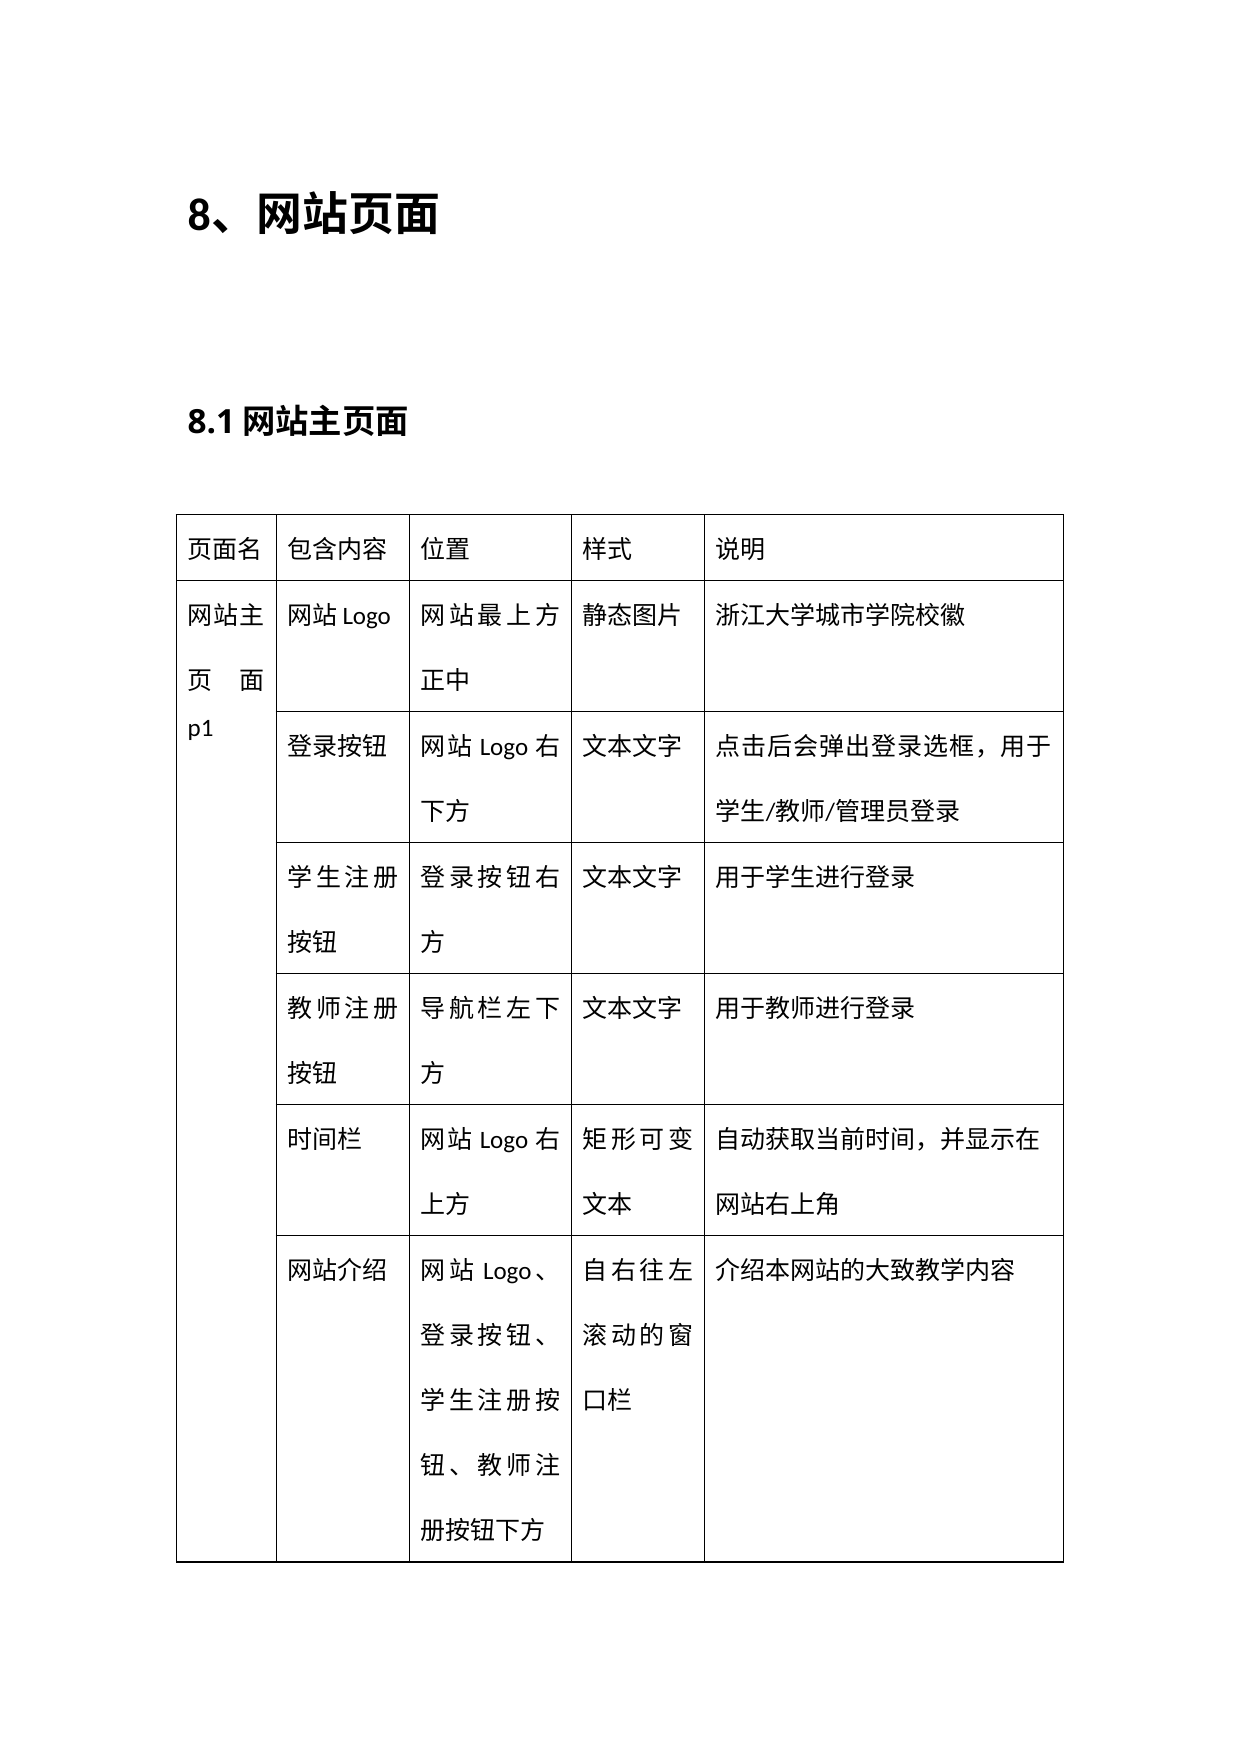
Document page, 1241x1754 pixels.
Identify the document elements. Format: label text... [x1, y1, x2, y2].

table_header 说明 [705, 515, 1063, 580]
table_cell 用于教师进行登录 [705, 974, 1063, 1104]
table_header 样式 [572, 515, 704, 580]
table_cell 静态图片 [572, 581, 704, 711]
table_cell 自右往左滚动的窗口栏 [572, 1236, 704, 1561]
table_cell 学生注册按钮 [277, 843, 409, 973]
table_cell 点击后会弹出登录选框，用于学生/教师/管理员登录 [705, 712, 1063, 842]
table_cell 介绍本网站的大致教学内容 [705, 1236, 1063, 1561]
table_cell 网站主页面p1 [177, 581, 276, 1561]
table_header 包含内容 [277, 515, 409, 580]
table_cell 浙江大学城市学院校徽 [705, 581, 1063, 711]
table_cell 登录按钮右方 [410, 843, 571, 973]
table_cell 文本文字 [572, 843, 704, 973]
table_cell 文本文字 [572, 974, 704, 1104]
table_cell 自动获取当前时间，并显示在网站右上角 [705, 1105, 1063, 1235]
table_cell 文本文字 [572, 712, 704, 842]
table_cell 登录按钮 [277, 712, 409, 842]
table_cell 网站Logo右上方 [410, 1105, 571, 1235]
table_header 页面名 [177, 515, 276, 580]
table_cell 网站最上方正中 [410, 581, 571, 711]
table_cell 网站Logo右下方 [410, 712, 571, 842]
subtitle 8.1网站主页面 [187, 387, 1053, 452]
table_cell 网站介绍 [277, 1236, 409, 1561]
table_cell 网站Logo [277, 581, 409, 711]
table_cell 矩形可变文本 [572, 1105, 704, 1235]
table_cell 用于学生进行登录 [705, 843, 1063, 973]
table_cell 时间栏 [277, 1105, 409, 1235]
table_header 位置 [410, 515, 571, 580]
subtitle 8、网站页面 [187, 162, 1053, 259]
table_cell 网站Logo、登录按钮、学生注册按钮、教师注册按钮下方 [410, 1236, 571, 1561]
table_cell 教师注册按钮 [277, 974, 409, 1104]
table_cell 导航栏左下方 [410, 974, 571, 1104]
